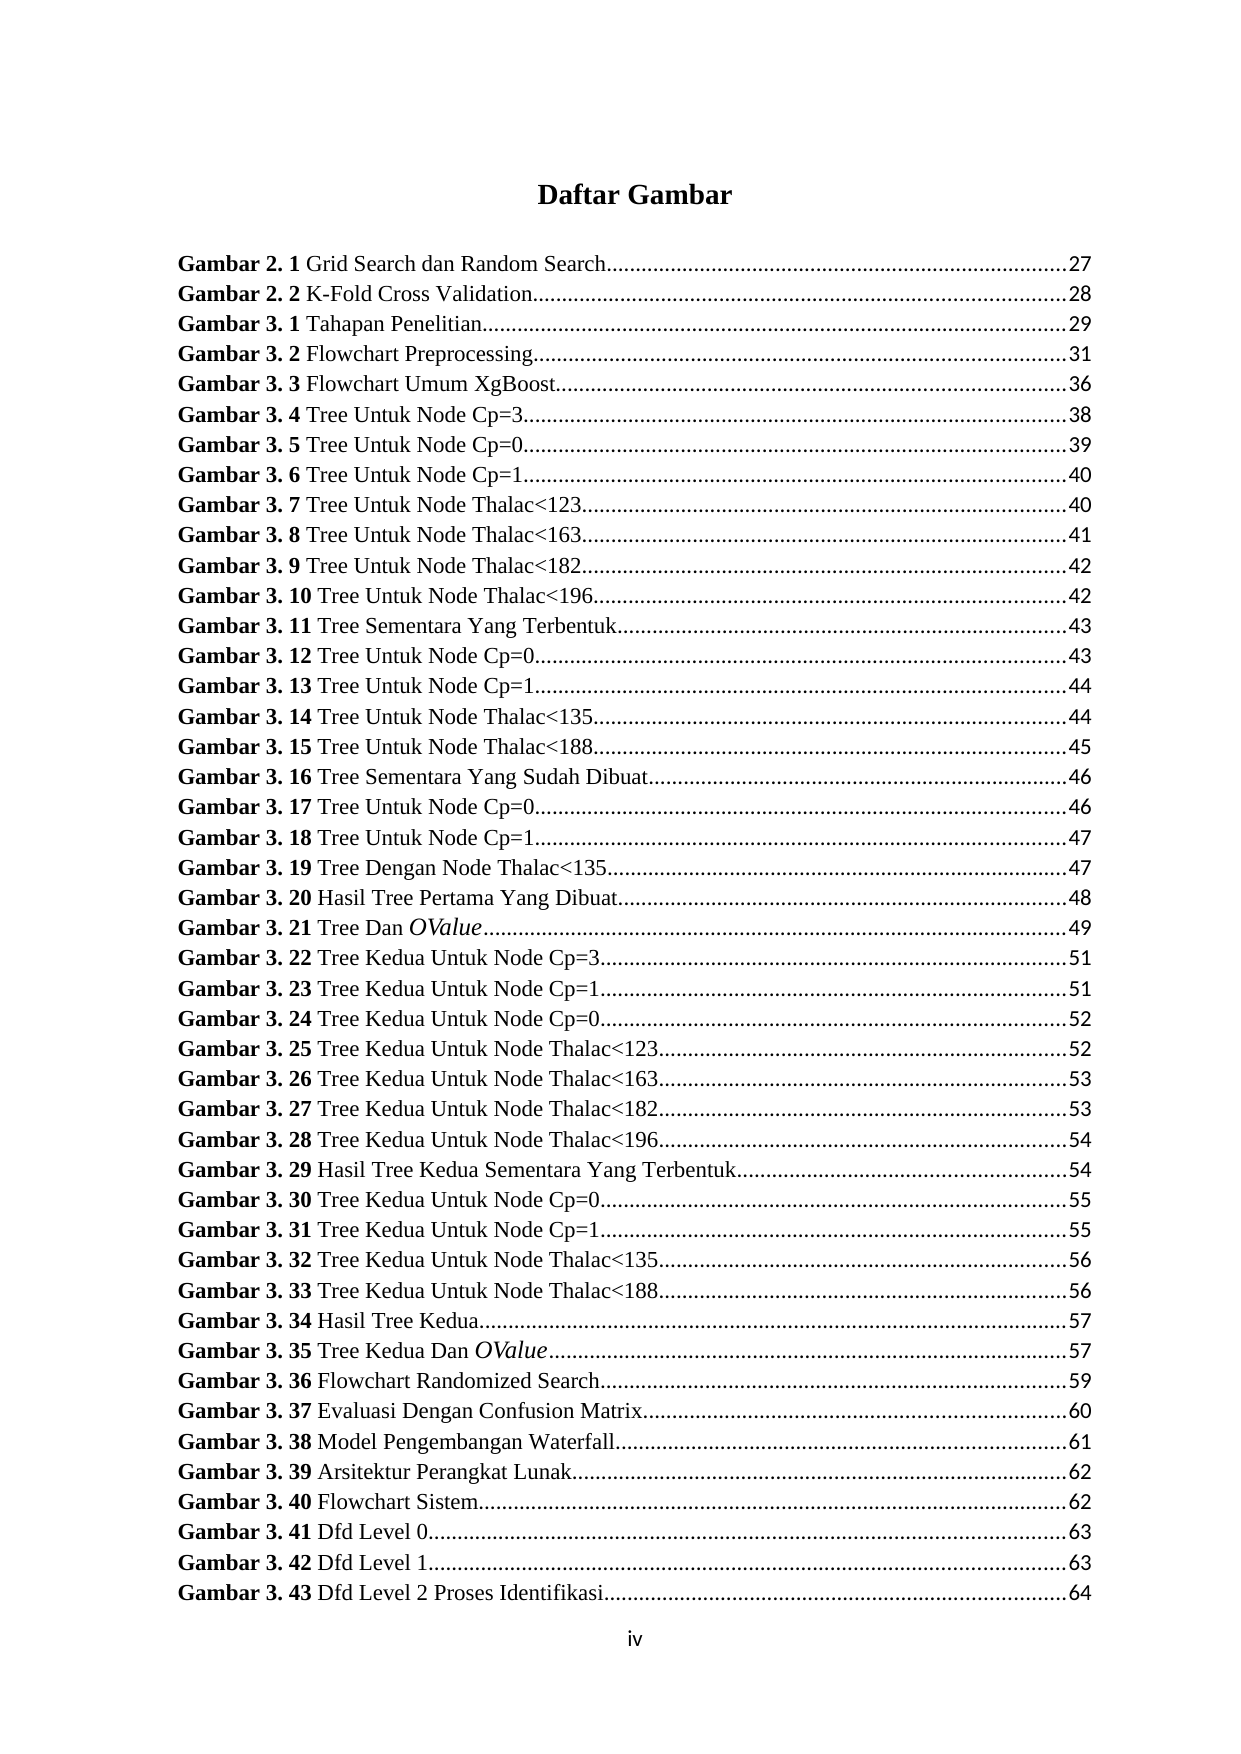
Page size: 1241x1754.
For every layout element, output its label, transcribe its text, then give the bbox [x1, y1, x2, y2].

text Gambar 2. 2 K-Fold Cross Validation 28 [177, 279, 1092, 307]
text Gambar 3. 34 Hasil Tree Kedua 57 [177, 1306, 1092, 1334]
text Gambar 3. 33 Tree Kedua Untuk Node Thalac<188 56 [177, 1276, 1092, 1304]
text Gambar 3. 14 Tree Untuk Node Thalac<135 44 [177, 702, 1092, 730]
text Gambar 3. 43 Dfd Level 2 Proses Identifikasi 64 [177, 1578, 1092, 1606]
subtitle Daftar Gambar [177, 177, 1092, 211]
text Gambar 3. 3 Flowchart Umum XgBoost 36 [177, 369, 1092, 398]
text Gambar 3. 40 Flowchart Sistem 62 [177, 1487, 1092, 1515]
text Gambar 3. 12 Tree Untuk Node Cp=0 43 [177, 641, 1092, 669]
text Gambar 3. 9 Tree Untuk Node Thalac<182 42 [177, 551, 1092, 579]
text Gambar 3. 35 Tree Kedua Dan 57 [177, 1336, 1092, 1364]
text Gambar 3. 7 Tree Untuk Node Thalac<123 40 [177, 490, 1092, 518]
text Gambar 3. 13 Tree Untuk Node Cp=1 44 [177, 672, 1092, 700]
text Gambar 3. 23 Tree Kedua Untuk Node Cp=1 51 [177, 974, 1092, 1002]
text Gambar 3. 26 Tree Kedua Untuk Node Thalac<163 53 [177, 1064, 1092, 1092]
text Gambar 3. 6 Tree Untuk Node Cp=1 40 [177, 460, 1092, 488]
text Gambar 3. 28 Tree Kedua Untuk Node Thalac<196 54 [177, 1125, 1092, 1153]
text Gambar 3. 22 Tree Kedua Untuk Node Cp=3 51 [177, 943, 1092, 972]
text Gambar 3. 8 Tree Untuk Node Thalac<163 41 [177, 521, 1092, 549]
text Gambar 3. 32 Tree Kedua Untuk Node Thalac<135 56 [177, 1246, 1092, 1274]
text Gambar 3. 2 Flowchart Preprocessing 31 [177, 339, 1092, 367]
text Gambar 3. 42 Dfd Level 1 63 [177, 1548, 1092, 1576]
text Gambar 3. 21 Tree Dan 49 [177, 913, 1092, 941]
text Gambar 3. 38 Model Pengembangan Waterfall 61 [177, 1427, 1092, 1455]
text Gambar 3. 37 Evaluasi Dengan Confusion Matrix 60 [177, 1397, 1092, 1425]
text Gambar 3. 30 Tree Kedua Untuk Node Cp=0 55 [177, 1185, 1092, 1213]
text Gambar 3. 39 Arsitektur Perangkat Lunak 62 [177, 1457, 1092, 1485]
text Gambar 3. 19 Tree Dengan Node Thalac<135 47 [177, 853, 1092, 881]
text Gambar 2. 1 Grid Search dan Random Search 27 [177, 249, 1092, 277]
text Gambar 3. 41 Dfd Level 0 63 [177, 1517, 1092, 1546]
text Gambar 3. 16 Tree Sementara Yang Sudah Dibuat 46 [177, 762, 1092, 790]
text Gambar 3. 20 Hasil Tree Pertama Yang Dibuat 48 [177, 883, 1092, 911]
text Gambar 3. 17 Tree Untuk Node Cp=0 46 [177, 792, 1092, 821]
text Gambar 3. 1 Tahapan Penelitian 29 [177, 309, 1092, 337]
text Gambar 3. 24 Tree Kedua Untuk Node Cp=0 52 [177, 1004, 1092, 1032]
text Gambar 3. 36 Flowchart Randomized Search 59 [177, 1366, 1092, 1394]
text Gambar 3. 29 Hasil Tree Kedua Sementara Yang Terbentuk 54 [177, 1155, 1092, 1183]
text Gambar 3. 31 Tree Kedua Untuk Node Cp=1 55 [177, 1215, 1092, 1243]
text Gambar 3. 10 Tree Untuk Node Thalac<196 42 [177, 581, 1092, 609]
text Gambar 3. 25 Tree Kedua Untuk Node Thalac<123 52 [177, 1034, 1092, 1062]
text Gambar 3. 5 Tree Untuk Node Cp=0 39 [177, 430, 1092, 458]
text Gambar 3. 18 Tree Untuk Node Cp=1 47 [177, 823, 1092, 851]
text Gambar 3. 4 Tree Untuk Node Cp=3 38 [177, 400, 1092, 428]
text Gambar 3. 15 Tree Untuk Node Thalac<188 45 [177, 732, 1092, 760]
text Gambar 3. 27 Tree Kedua Untuk Node Thalac<182 53 [177, 1094, 1092, 1123]
text Gambar 3. 11 Tree Sementara Yang Terbentuk 43 [177, 611, 1092, 639]
